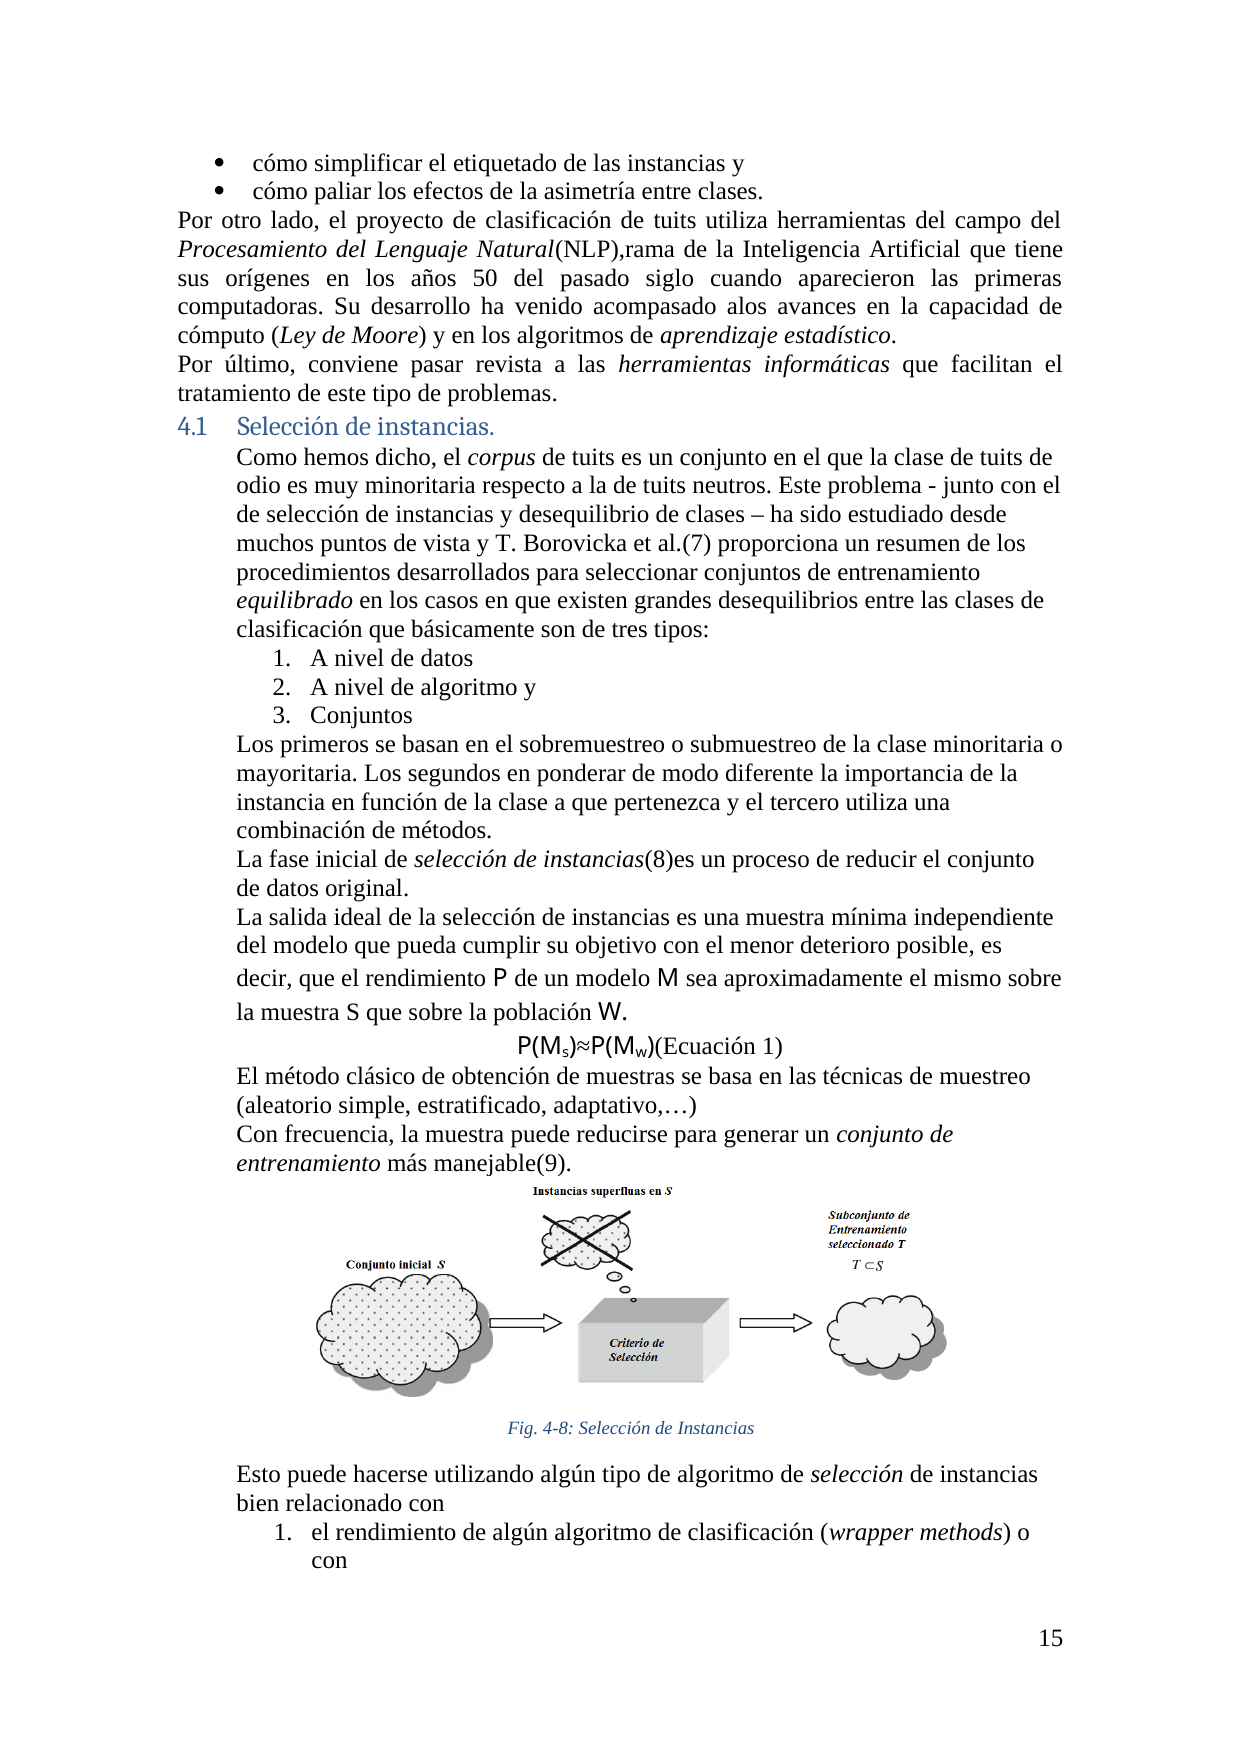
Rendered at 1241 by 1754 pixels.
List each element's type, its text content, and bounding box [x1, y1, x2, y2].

text Con frecuencia, la muestra puede reducirse para generar un conjunto de entrenamiento más manejable. [236, 1119, 1063, 1176]
text Por otro lado, el proyecto de clasificación de tuits utiliza herramientas del campo del Procesamiento del Lenguaje Natural(NLP),rama de la Inteligencia Artificial que tiene sus orígenes en los años 50 del pasado siglo cuando aparecieron las primeras computadoras. Su desarrollo ha venido acompasado alos avances en la capacidad de cómputo (Ley de Moore) y en los algoritmos de aprendizaje estadístico. [177, 205, 1063, 349]
text La salida ideal de la selección de instancias es una muestra mínima independiente del modelo que pueda cumplir su objetivo con el menor deterioro posible, es decir, que el rendimiento P de un modelo M sea aproximadamente el mismo sobre la muestra S que sobre la población W. [236, 902, 1063, 1027]
picture [305, 1176, 957, 1397]
list cómo paliar los efectos de la asimetría entre clases. [215, 176, 1063, 205]
text Por último, conviene pasar revista a las herramientas informáticas que facilitan el tratamiento de este tipo de problemas. [177, 349, 1063, 406]
text El método clásico de obtención de muestras se basa en las técnicas de muestreo (aleatorio simple, estratificado, adaptativo,…) [236, 1061, 1063, 1119]
text Los primeros se basan en el sobremuestreo o submuestreo de la clase minoritaria o mayoritaria. Los segundos en ponderar de modo diferente la importancia de la instancia en función de la clase a que pertenezca y el tercero utiliza una combinación de métodos. [236, 729, 1063, 844]
list Conjuntos [272, 700, 1063, 729]
list A nivel de algoritmo y [272, 672, 1063, 700]
list cómo simplificar el etiquetado de las instancias y [215, 148, 1063, 176]
text La fase inicial de selección de instanciases un proceso de reducir el conjunto de datos original. [236, 844, 1063, 902]
list el rendimiento de algún algoritmo de clasificación (wrapper methods) o con [274, 1517, 1063, 1574]
text Esto puede hacerse utilizando algún tipo de algoritmo de selección de instancias bien relacionado con [236, 1459, 1063, 1517]
subtitle Selección de instancias. [177, 411, 1063, 442]
text Como hemos dicho, el corpus de tuits es un conjunto en el que la clase de tuits de odio es muy minoritaria respecto a la de tuits neutros. Este problema - junto con el de selección de instancias y desequilibrio de clases – ha sido estudiado desde muchos puntos de vista y T. Borovicka et al. proporciona un resumen de los procedimientos desarrollados para seleccionar conjuntos de entrenamiento equilibrado en los casos en que existen grandes desequilibrios entre las clases de clasificación que básicamente son de tres tipos: [236, 442, 1063, 643]
list A nivel de datos [272, 643, 1063, 672]
